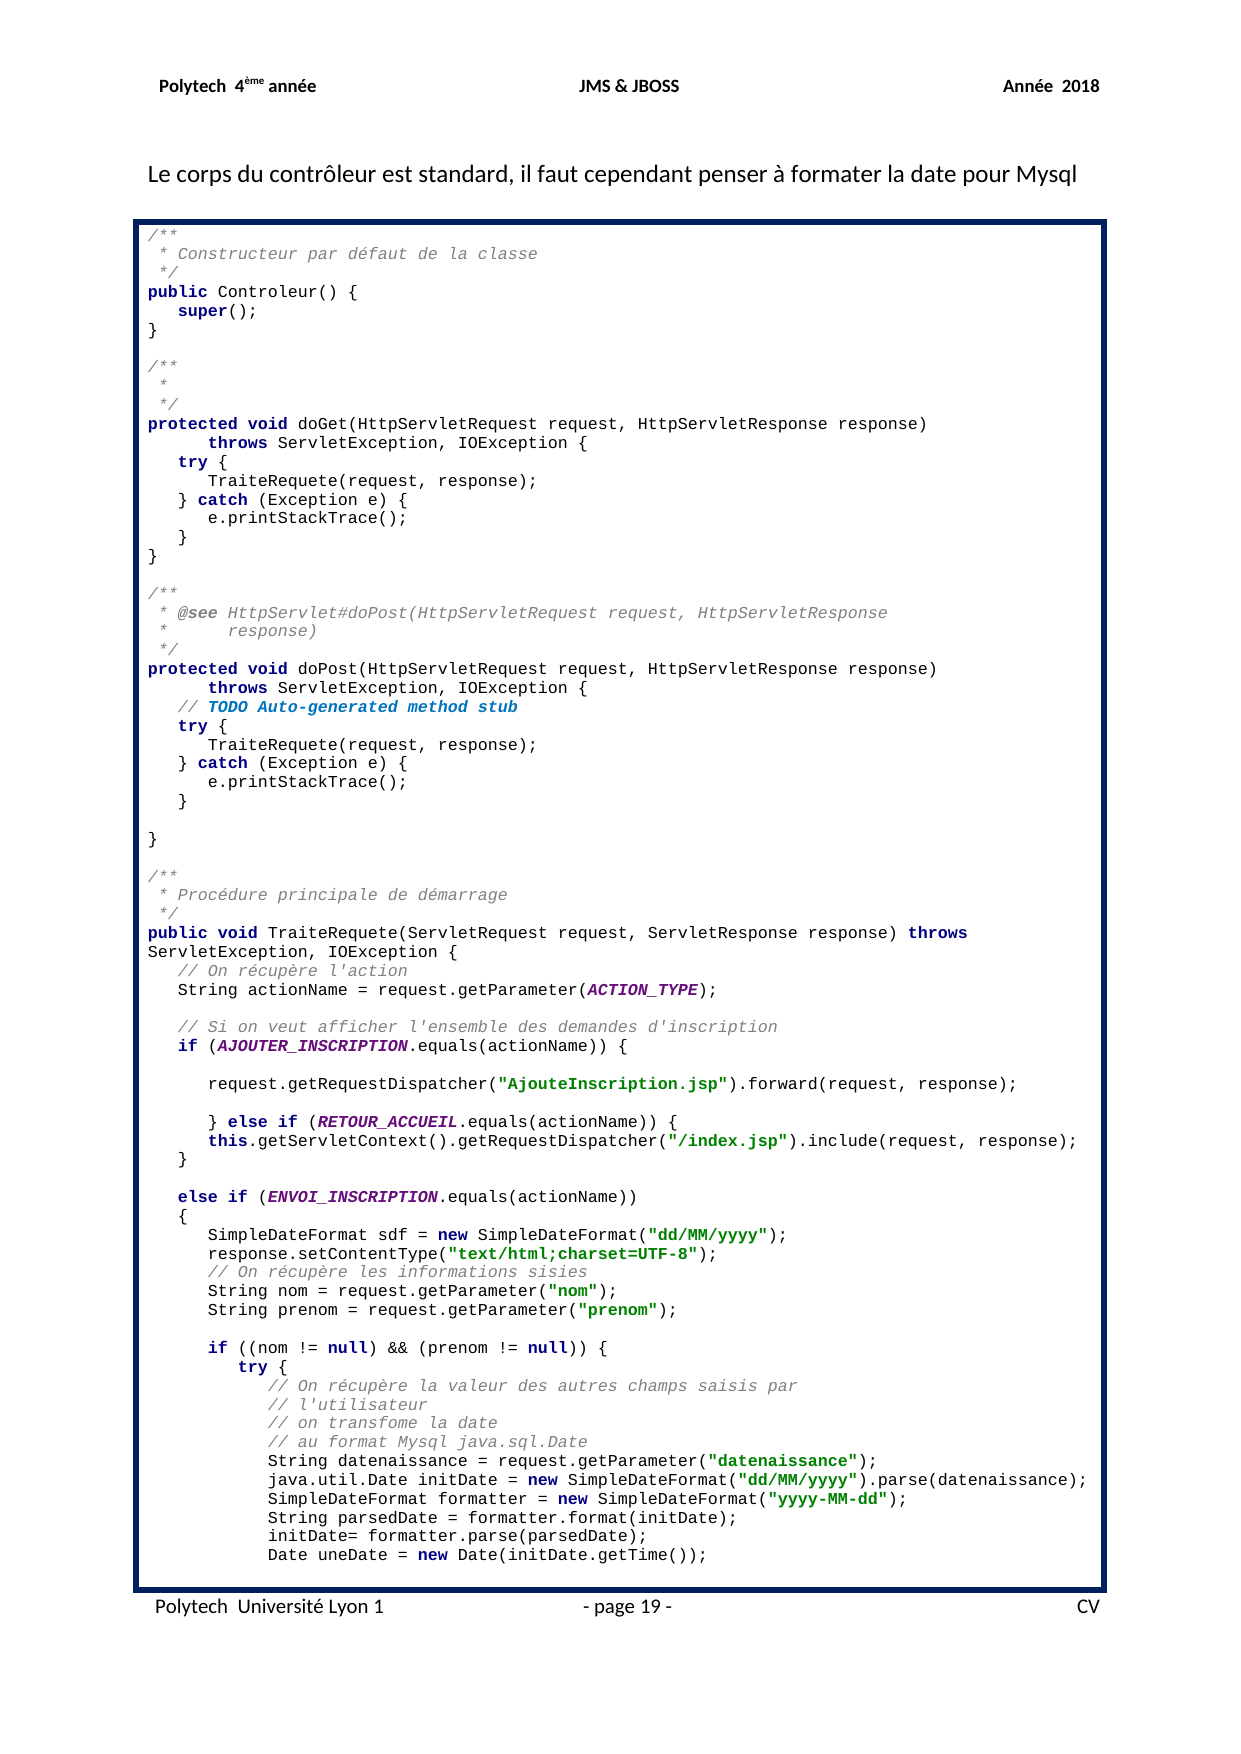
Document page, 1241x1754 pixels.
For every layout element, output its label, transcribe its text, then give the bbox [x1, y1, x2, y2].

text Le corps du contrôleur est standard, il faut cependant penser à formater la date pour Mysql [148, 158, 1093, 188]
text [139, 225, 1101, 1587]
